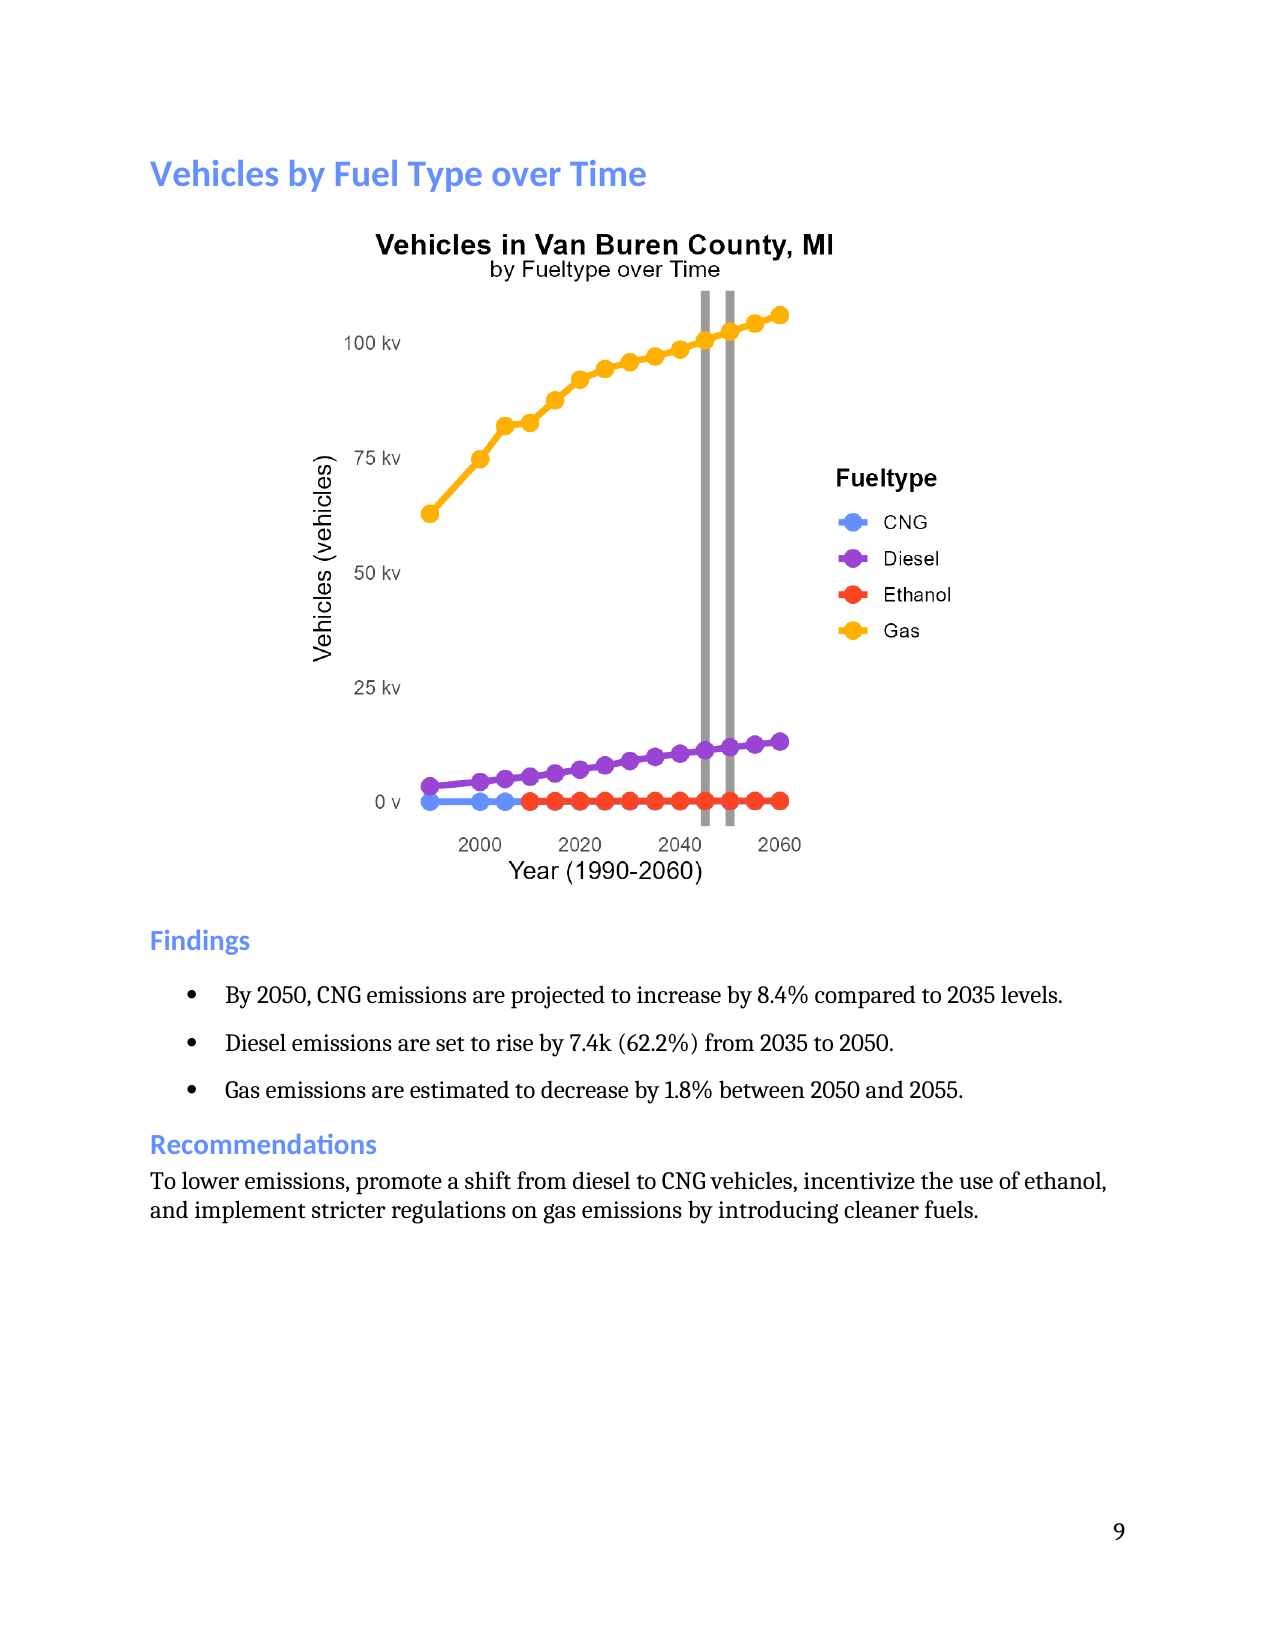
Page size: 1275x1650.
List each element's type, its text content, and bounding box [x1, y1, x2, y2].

text By 2050, CNG emissions are projected to increase by 8.4% compared to 2035 levels. [187, 981, 1125, 1010]
text To lower emissions, promote a shift from diesel to CNG vehicles, incentivize the use of ethanol, and implement stricter regulations on gas emissions by introducing cleaner fuels. [150, 1167, 1125, 1224]
subtitle Vehicles by Fuel Type over Time [150, 150, 1125, 196]
subtitle Findings [150, 922, 1125, 957]
picture [300, 221, 976, 897]
subtitle Recommendations [150, 1126, 1125, 1161]
text Gas emissions are estimated to decrease by 1.8% between 2050 and 2055. [187, 1076, 1125, 1105]
text Diesel emissions are set to rise by 7.4k (62.2%) from 2035 to 2050. [187, 1029, 1125, 1057]
